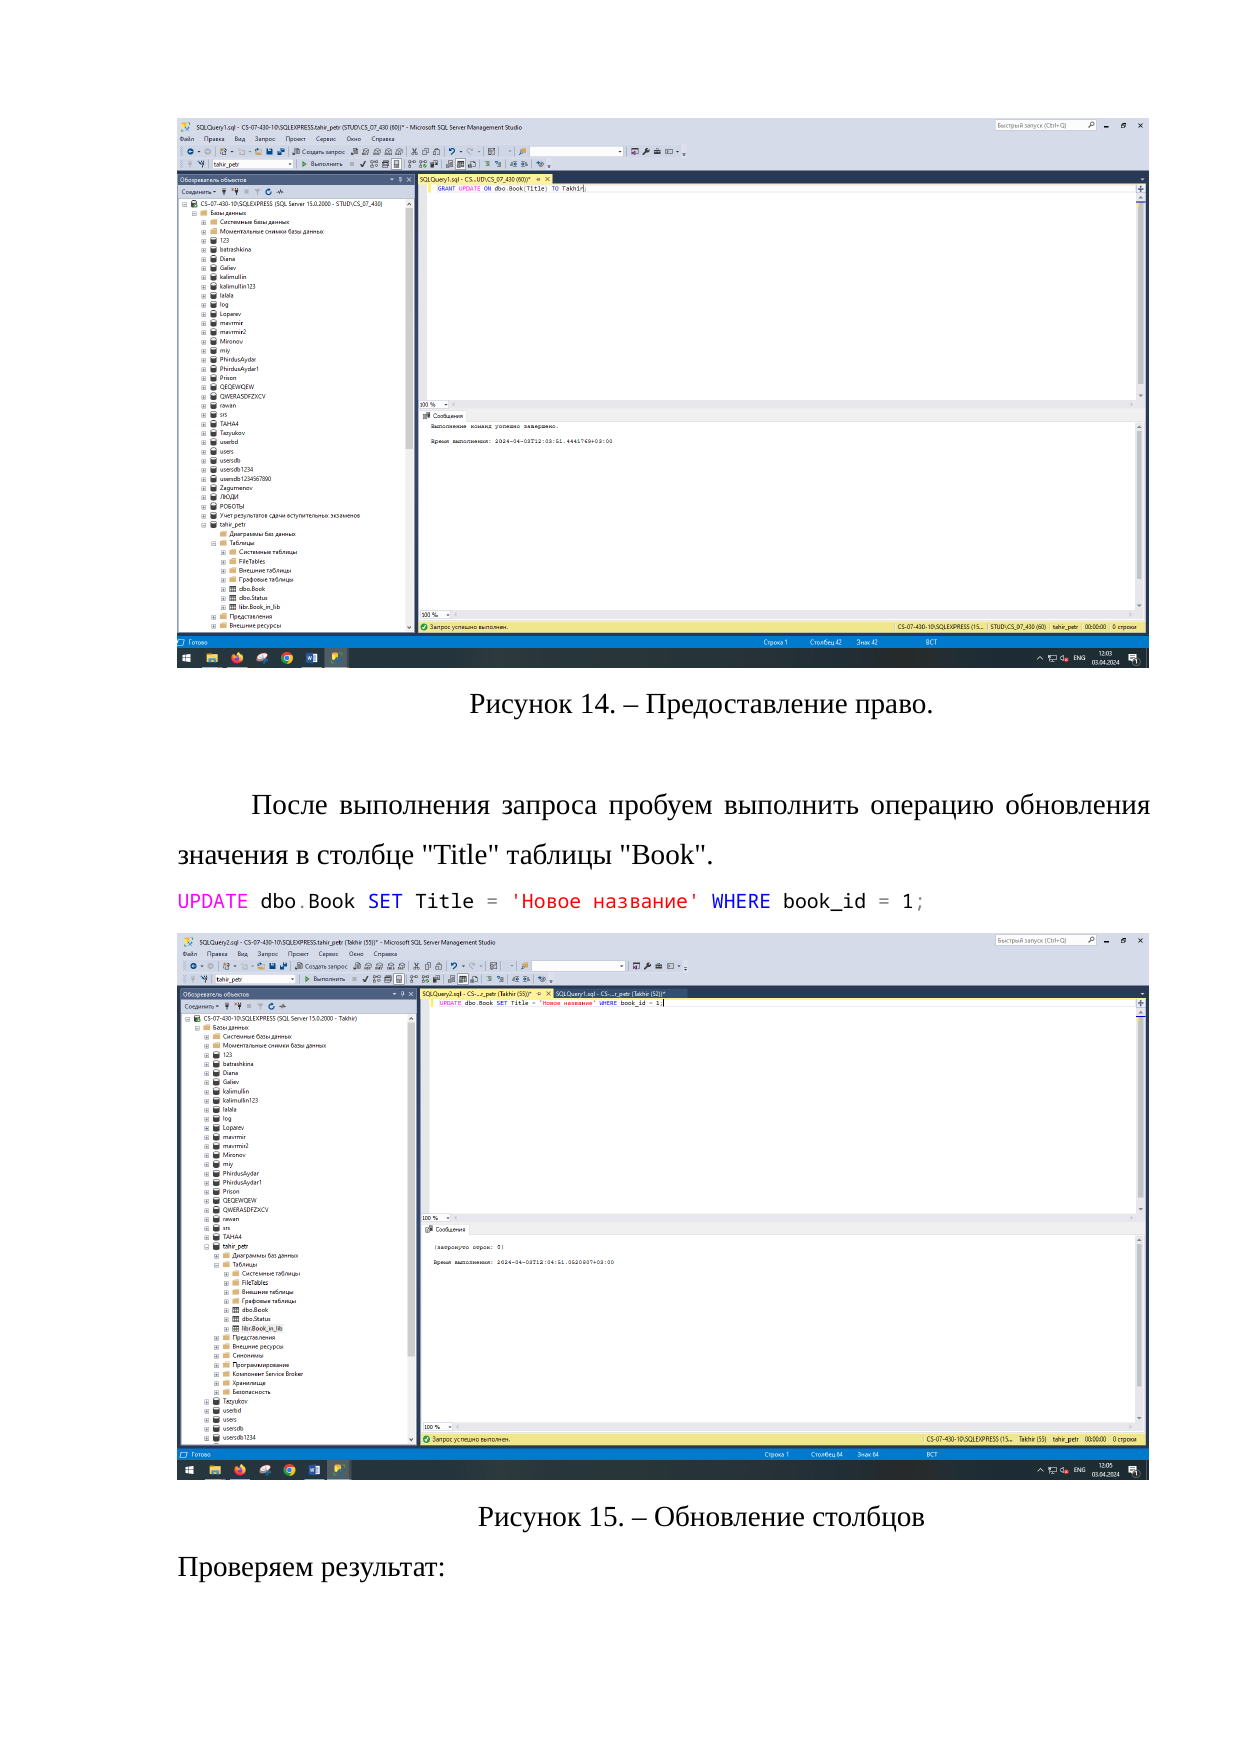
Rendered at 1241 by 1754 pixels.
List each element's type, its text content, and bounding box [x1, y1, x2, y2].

text После выполнения запроса пробуем выполнить операцию обновления значения в столбце "Title" таблицы "Book". [177, 787, 1152, 871]
picture [177, 118, 1149, 668]
picture [177, 933, 1149, 1480]
text Рисунок 14. – Предоставление право. [177, 686, 1152, 720]
text Проверяем результат: [177, 1549, 1152, 1583]
text UPDATE dbo.Book SET Title = 'Новое название' WHERE book_id = 1; [177, 887, 1152, 914]
text Рисунок 15. – Обновление столбцов [177, 1499, 1152, 1532]
